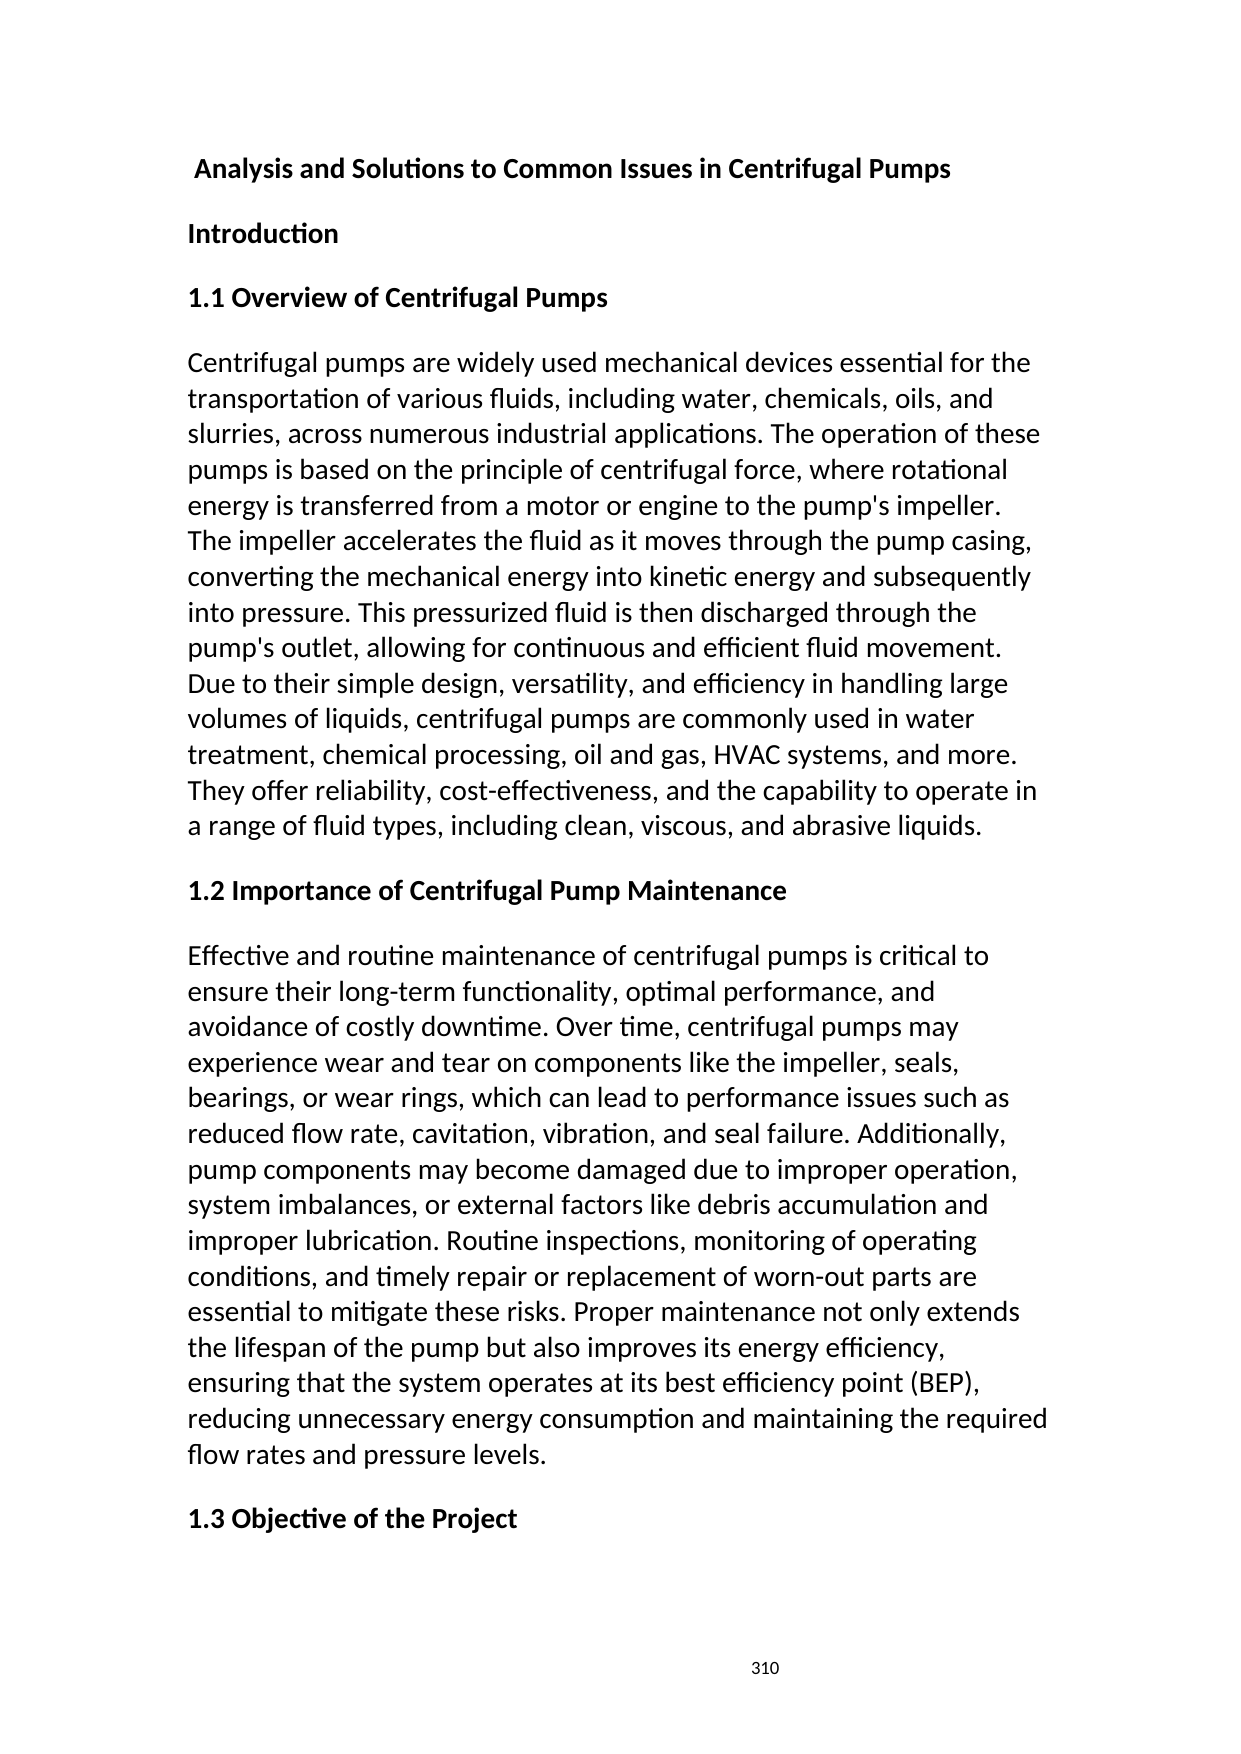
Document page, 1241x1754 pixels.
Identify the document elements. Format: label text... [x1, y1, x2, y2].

text Centrifugal pumps are widely used mechanical devices essential for the transportation of various fluids, including water, chemicals, oils, and slurries, across numerous industrial applications. The operation of these pumps is based on the principle of centrifugal force, where rotational energy is transferred from a motor or engine to the pump's impeller. The impeller accelerates the fluid as it moves through the pump casing, converting the mechanical energy into kinetic energy and subsequently into pressure. This pressurized fluid is then discharged through the pump's outlet, allowing for continuous and efficient fluid movement. Due to their simple design, versatility, and efficiency in handling large volumes of liquids, centrifugal pumps are commonly used in water treatment, chemical processing, oil and gas, HVAC systems, and more. They offer reliability, cost-effectiveness, and the capability to operate in a range of fluid types, including clean, viscous, and abrasive liquids. [187, 344, 1053, 843]
subtitle 1.2 Importance of Centrifugal Pump Maintenance [187, 872, 1053, 908]
subtitle 1.1 Overview of Centrifugal Pumps [187, 279, 1053, 315]
text Effective and routine maintenance of centrifugal pumps is critical to ensure their long-term functionality, optimal performance, and avoidance of costly downtime. Over time, centrifugal pumps may experience wear and tear on components like the impeller, seals, bearings, or wear rings, which can lead to performance issues such as reduced flow rate, cavitation, vibration, and seal failure. Additionally, pump components may become damaged due to improper operation, system imbalances, or external factors like debris accumulation and improper lubrication. Routine inspections, monitoring of operating conditions, and timely repair or replacement of worn-out parts are essential to mitigate these risks. Proper maintenance not only extends the lifespan of the pump but also improves its energy efficiency, ensuring that the system operates at its best efficiency point (BEP), reducing unnecessary energy consumption and maintaining the required flow rates and pressure levels. [187, 937, 1053, 1471]
subtitle Analysis and Solutions to Common Issues in Centrifugal Pumps [187, 150, 1053, 186]
subtitle 1.3 Objective of the Project [187, 1501, 1053, 1536]
text Introduction [187, 215, 1053, 250]
